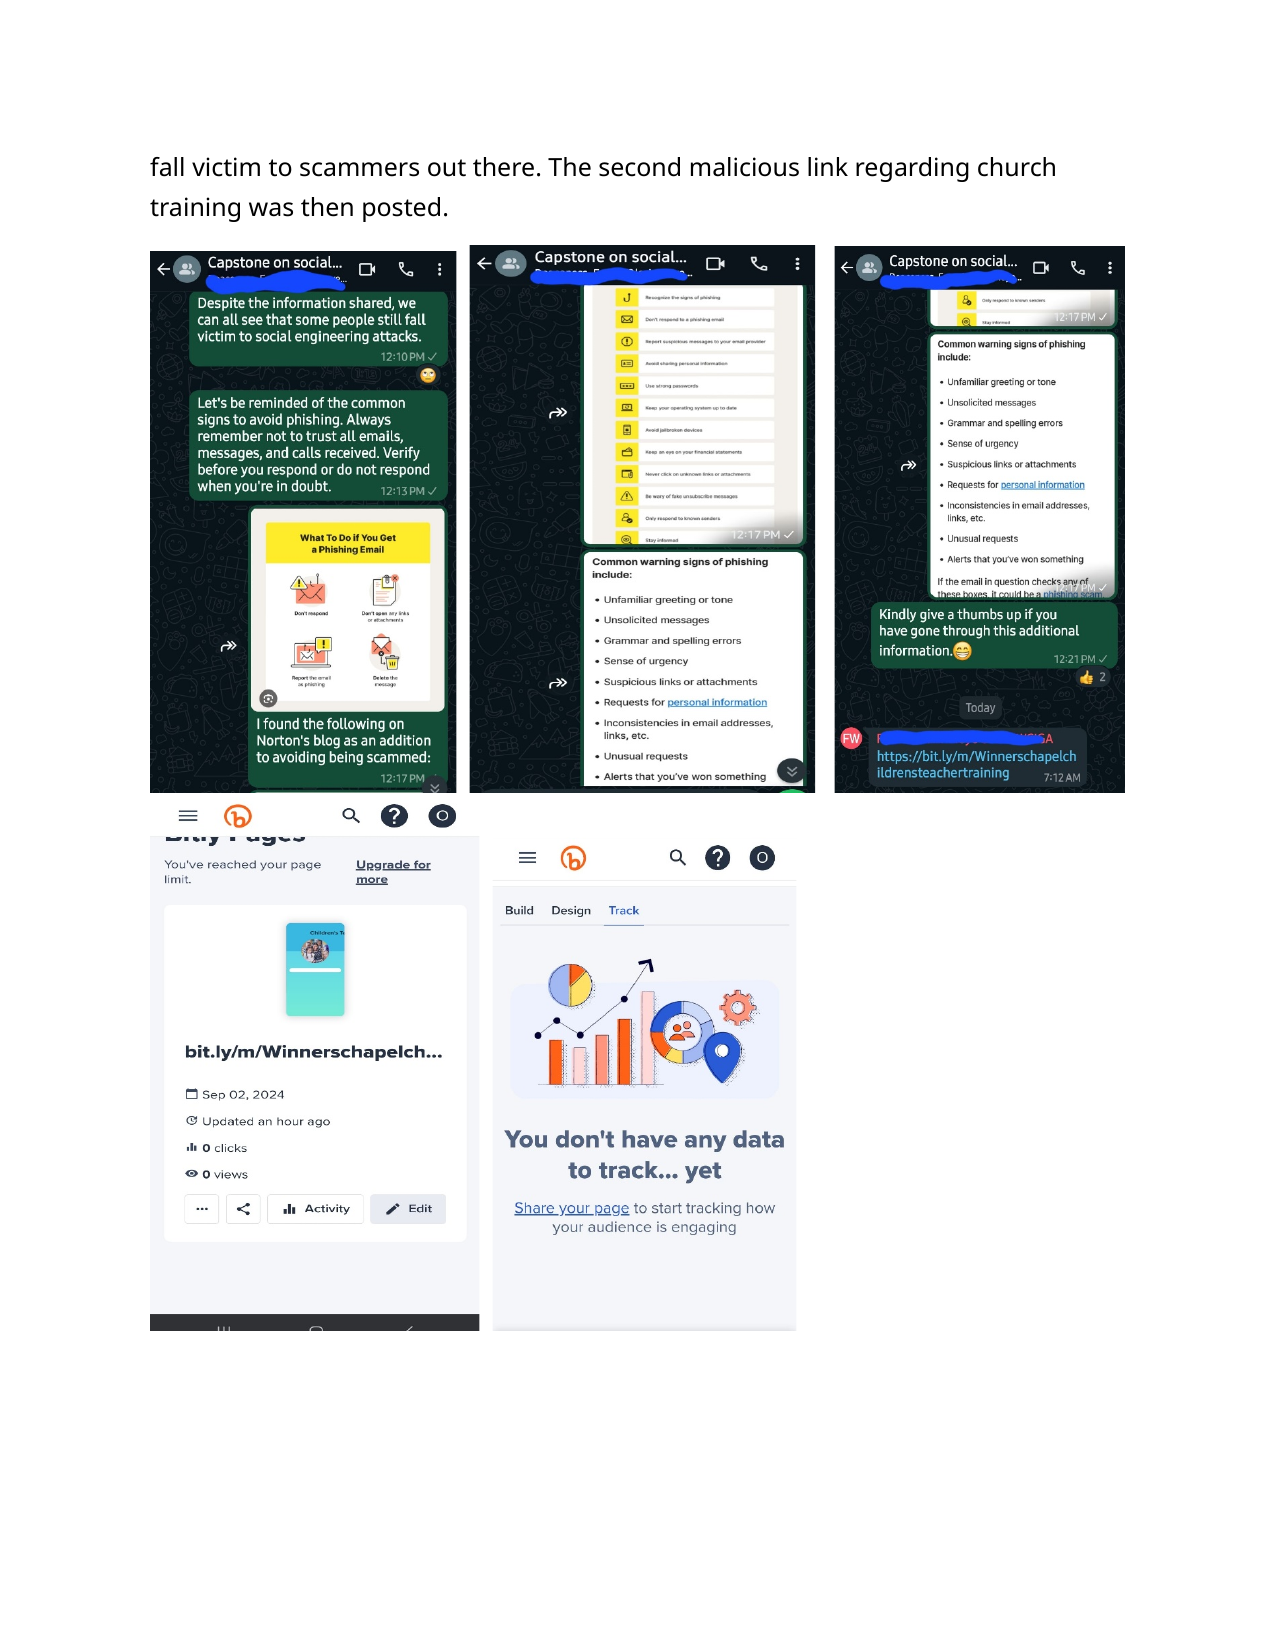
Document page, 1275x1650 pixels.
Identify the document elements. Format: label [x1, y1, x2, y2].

picture [150, 251, 457, 793]
picture [492, 837, 797, 1331]
picture [150, 797, 480, 1331]
picture [834, 246, 1125, 793]
text [150, 150, 1125, 223]
picture [469, 245, 816, 793]
